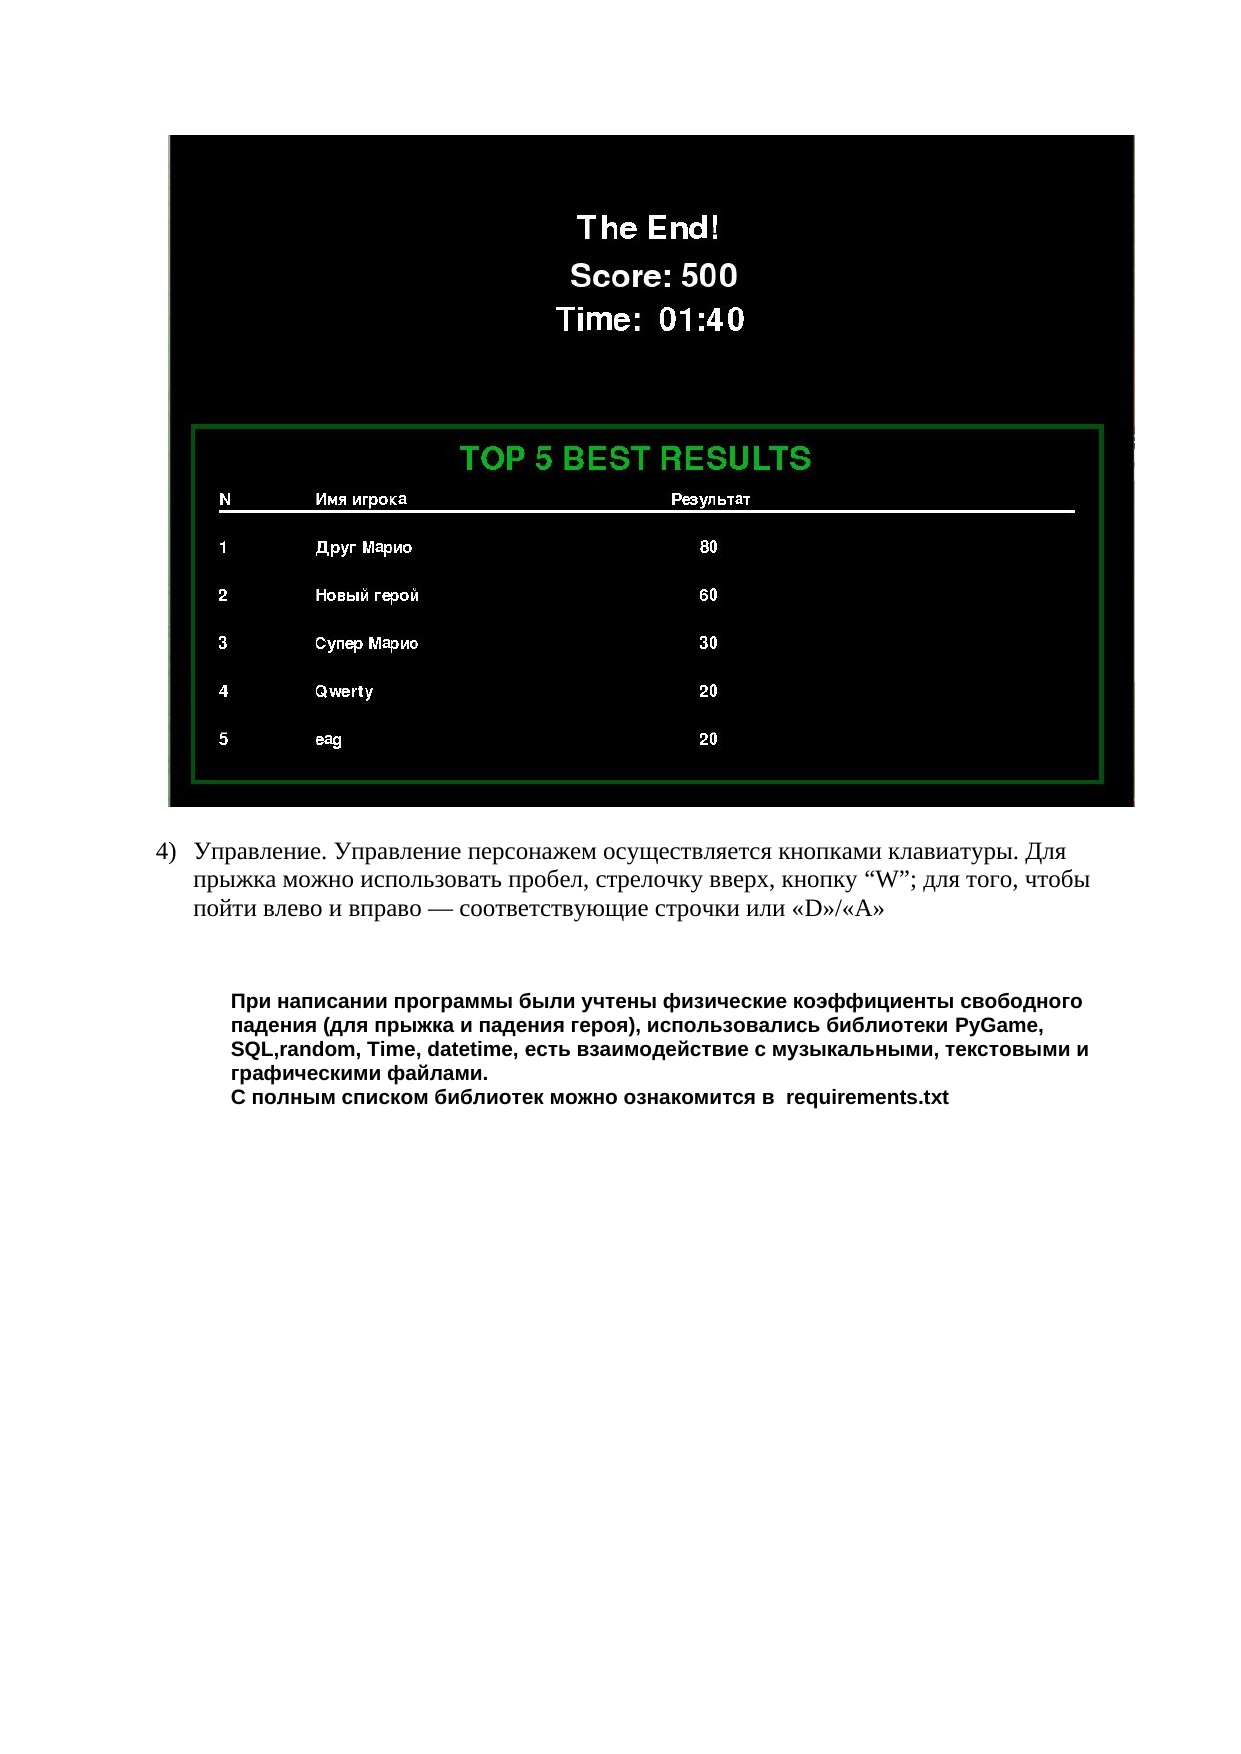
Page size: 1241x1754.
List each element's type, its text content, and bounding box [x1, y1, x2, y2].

picture [168, 135, 1135, 807]
text С полным списком библиотек можно ознакомится в requirements.txt [231, 1085, 1122, 1109]
text При написании программы были учтены физические коэффициенты свободного падения (для прыжка и падения героя), использовались библиотеки PyGame, SQL,random, Time, datetime, есть взаимодействие с музыкальными, текстовыми и графическими файлами. [231, 989, 1122, 1085]
list Управление. Управление персонажем осуществляется кнопками клавиатуры. Для прыжка можно использовать пробел, стрелочку вверх, кнопку “W”; для того, чтобы пойти влево и вправо — соответствующие строчки или «D»/«A» [156, 836, 1122, 922]
